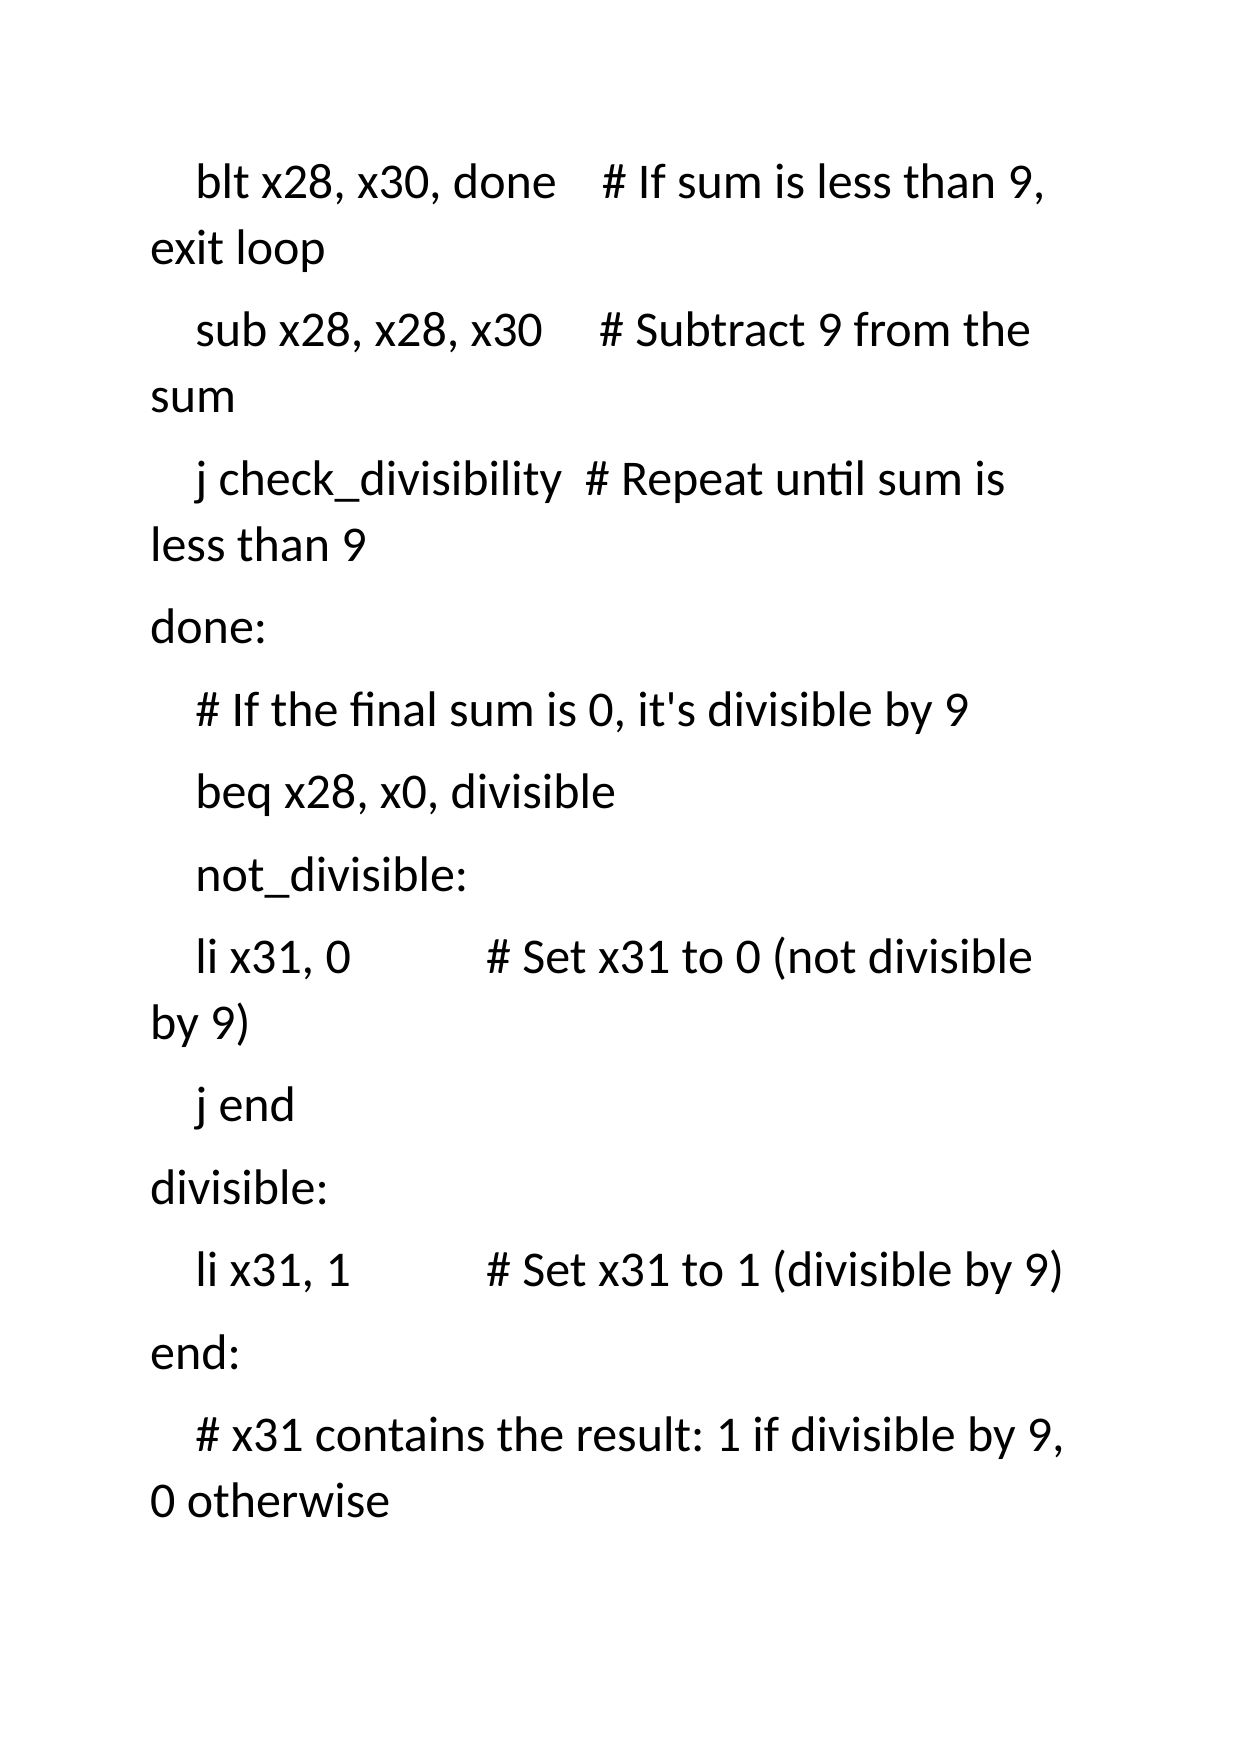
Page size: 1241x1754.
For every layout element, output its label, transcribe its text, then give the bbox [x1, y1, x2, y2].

text j end [150, 1073, 1090, 1134]
text not_divisible: [150, 842, 1090, 903]
text end: [150, 1321, 1090, 1382]
text # If the final sum is 0, it's divisible by 9 [150, 677, 1090, 738]
text li x31, 1 # Set x31 to 1 (divisible by 9) [150, 1238, 1090, 1299]
text # x31 contains the result: 1 if divisible by 9, 0 otherwise [150, 1403, 1090, 1530]
text sub x28, x28, x30 # Subtract 9 from the sum [150, 298, 1090, 425]
text blt x28, x30, done # If sum is less than 9, exit loop [150, 150, 1090, 277]
text j check_divisibility # Repeat until sum is less than 9 [150, 447, 1090, 573]
text divisible: [150, 1156, 1090, 1217]
text done: [150, 595, 1090, 656]
text li x31, 0 # Set x31 to 0 (not divisible by 9) [150, 925, 1090, 1052]
text beq x28, x0, divisible [150, 760, 1090, 821]
